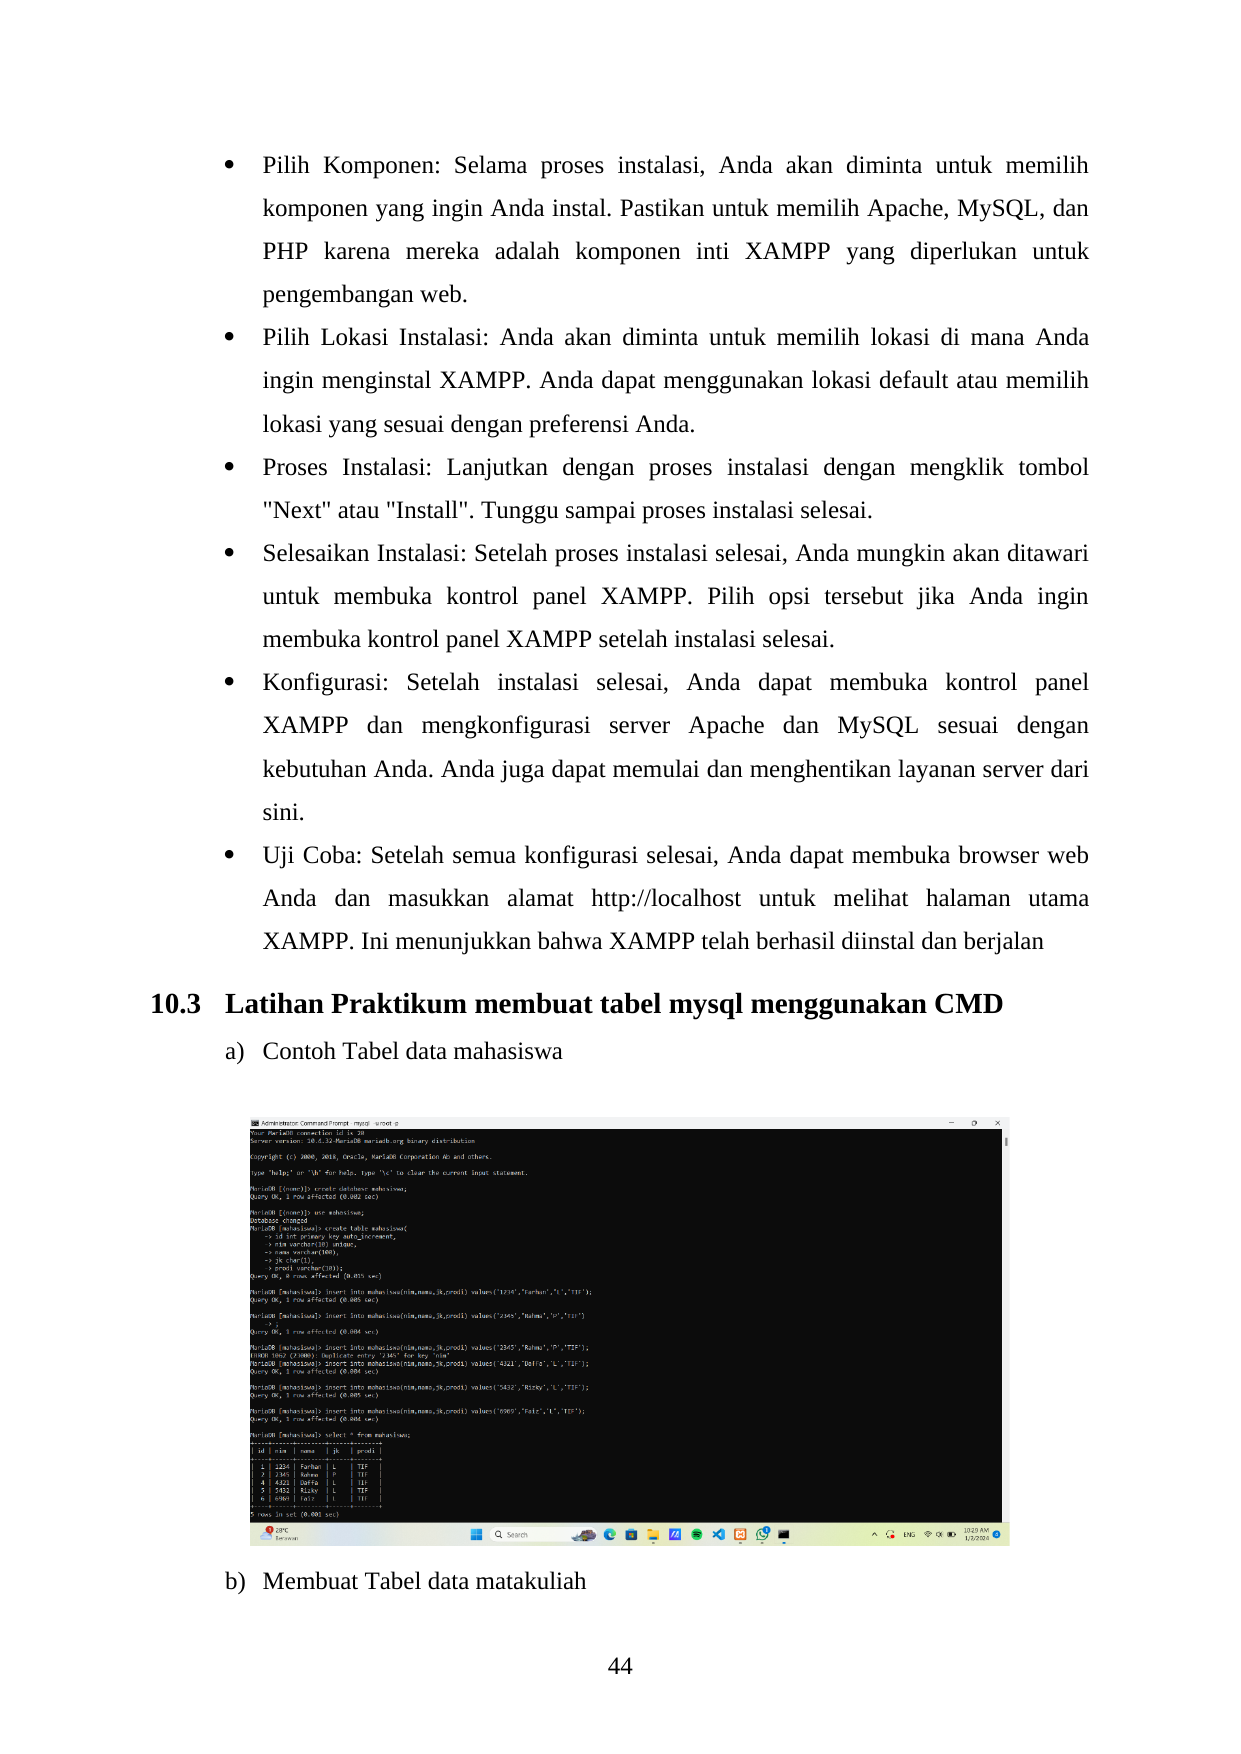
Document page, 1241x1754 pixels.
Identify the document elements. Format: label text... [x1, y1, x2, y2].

list Selesaikan Instalasi: Setelah proses instalasi selesai, Anda mungkin akan ditawari untuk membuka kontrol panel XAMPP. Pilih opsi tersebut jika Anda ingin membuka kontrol panel XAMPP setelah instalasi selesai. [225, 538, 1090, 653]
list Pilih Komponen: Selama proses instalasi, Anda akan diminta untuk memilih komponen yang ingin Anda instal. Pastikan untuk memilih Apache, MySQL, dan PHP karena mereka adalah komponen inti XAMPP yang diperlukan untuk pengembangan web. [225, 150, 1090, 308]
list Konfigurasi: Setelah instalasi selesai, Anda dapat membuka kontrol panel XAMPP dan mengkonfigurasi server Apache dan MySQL sesuai dengan kebutuhan Anda. Anda juga dapat memulai dan menghentikan layanan server dari sini. [225, 667, 1090, 826]
picture [250, 1117, 1010, 1546]
list Pilih Lokasi Instalasi: Anda akan diminta untuk memilih lokasi di mana Anda ingin menginstal XAMPP. Anda dapat menggunakan lokasi default atau memilih lokasi yang sesuai dengan preferensi Anda. [225, 322, 1090, 437]
subtitle 10.3 Latihan Praktikum membuat tabel mysql menggunakan CMD [150, 986, 1090, 1019]
list Contoh Tabel data mahasiswa [225, 1036, 1090, 1065]
list Proses Instalasi: Lanjutkan dengan proses instalasi dengan mengklik tombol "Next" atau "Install". Tunggu sampai proses instalasi selesai. [225, 452, 1090, 524]
list Uji Coba: Setelah semua konfigurasi selesai, Anda dapat membuka browser web Anda dan masukkan alamat http://localhost untuk melihat halaman utama XAMPP. Ini menunjukkan bahwa XAMPP telah berhasil diinstal dan berjalan [225, 840, 1090, 955]
